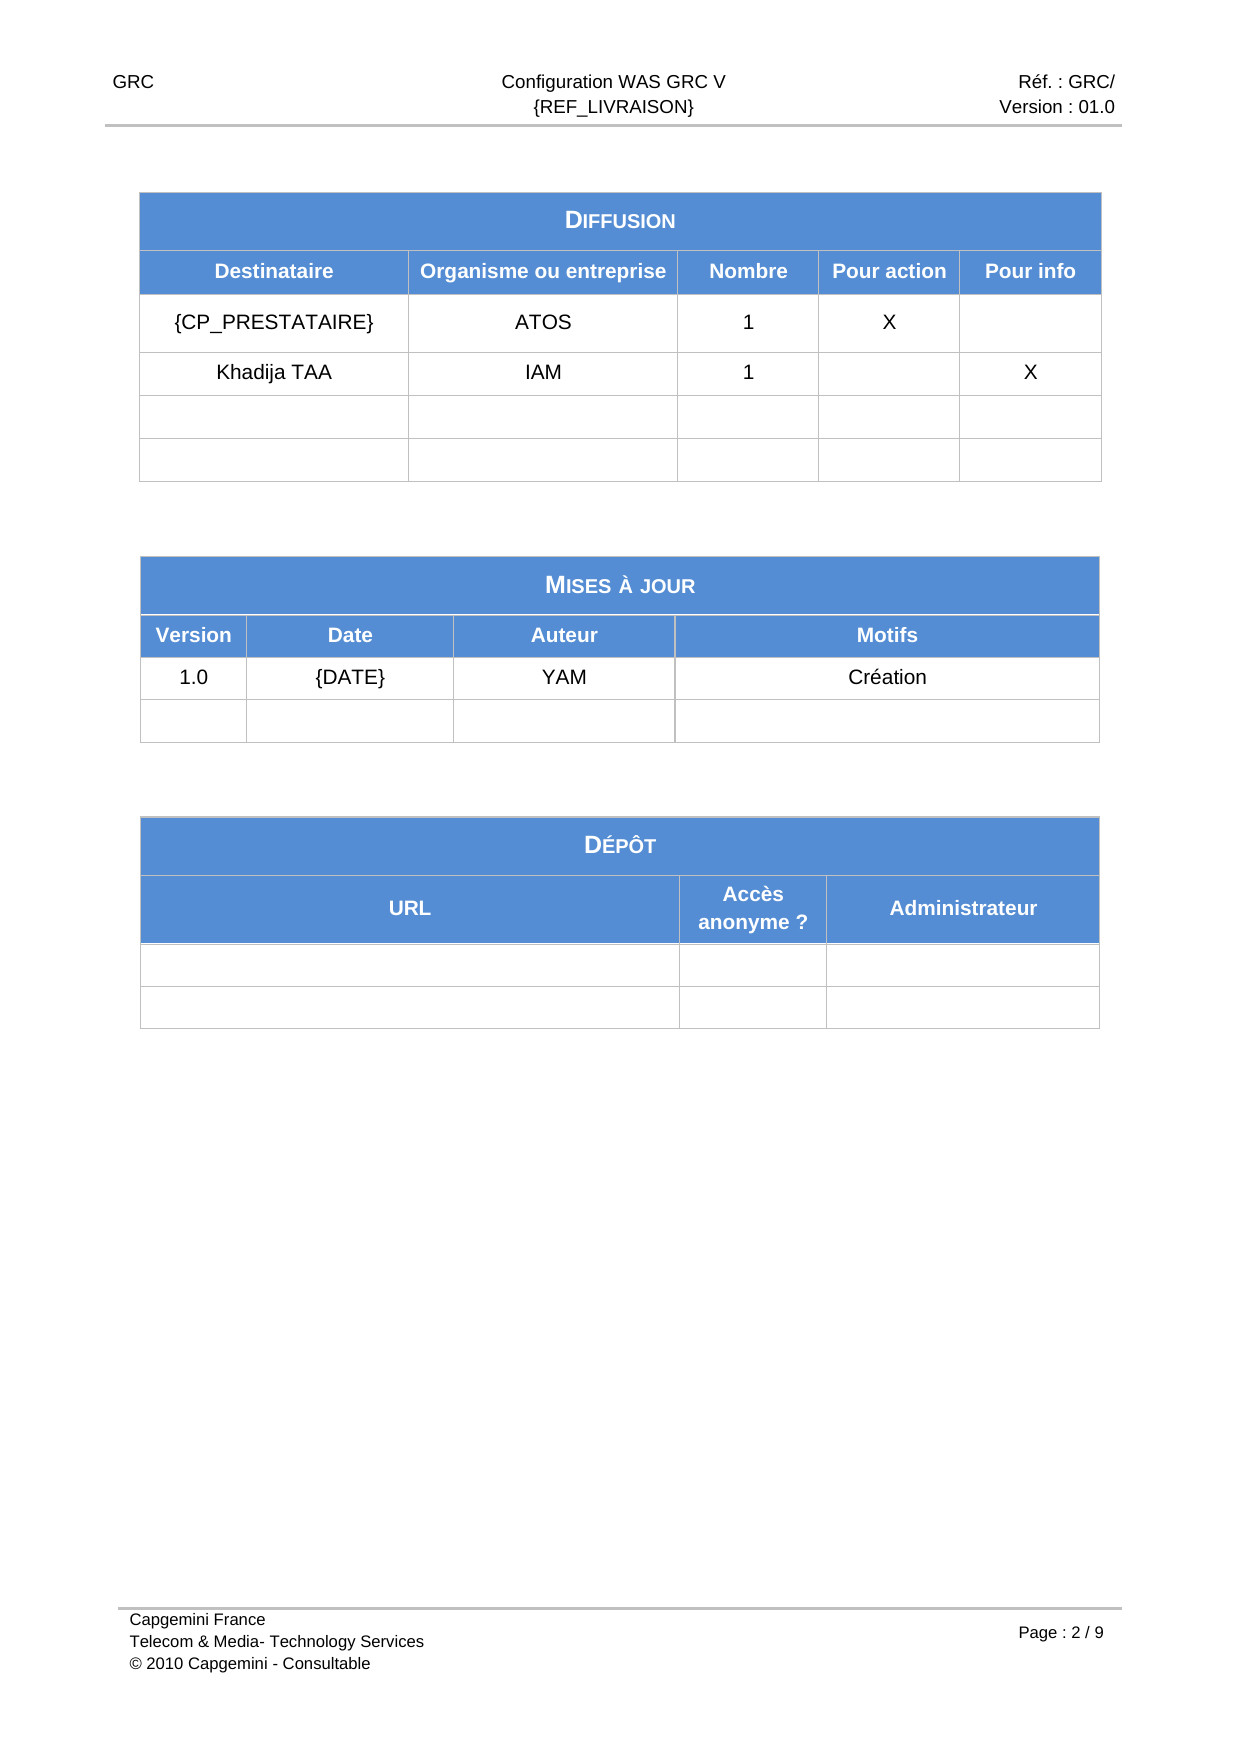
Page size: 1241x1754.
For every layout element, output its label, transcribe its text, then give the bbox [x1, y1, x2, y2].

table_cell IAM [409, 353, 677, 395]
table_cell Date [247, 616, 453, 657]
table_cell [680, 987, 826, 1028]
table_cell Auteur [454, 616, 674, 657]
table_cell 1.0 [141, 658, 246, 699]
table_cell X [819, 295, 959, 352]
table_cell X [960, 353, 1101, 395]
table_cell Khadija TAA [140, 353, 408, 395]
table_cell Création [676, 658, 1099, 699]
table_cell [454, 700, 674, 742]
table_cell [819, 439, 959, 481]
table_cell Pour info [960, 251, 1101, 294]
table_cell [960, 439, 1101, 481]
table_cell ATOS [409, 295, 677, 352]
table_cell [678, 396, 818, 438]
table_cell [140, 396, 408, 438]
table_cell [678, 439, 818, 481]
table_cell Destinataire [140, 251, 408, 294]
table_cell [676, 700, 1099, 742]
table_cell Version [141, 616, 246, 657]
table_cell [141, 945, 679, 986]
table_cell Motifs [676, 616, 1099, 657]
table_cell [819, 353, 959, 395]
table_cell {CP_PRESTATAIRE} [140, 295, 408, 352]
table_cell [409, 439, 677, 481]
table_cell 1 [678, 295, 818, 352]
table_cell URL [141, 876, 679, 943]
table_cell Pour action [819, 251, 959, 294]
table_cell YAM [454, 658, 674, 699]
table_cell [140, 439, 408, 481]
table_cell [680, 945, 826, 986]
table_cell [409, 396, 677, 438]
table_cell {DATE} [247, 658, 453, 699]
table_cell [819, 396, 959, 438]
table_cell [141, 987, 679, 1028]
table_cell [827, 945, 1099, 986]
table_cell [960, 295, 1101, 352]
table_header Dépôt [141, 818, 1099, 875]
table_header Mises à jour [141, 557, 1099, 614]
table_cell [960, 396, 1101, 438]
table_cell Administrateur [827, 876, 1099, 943]
table_cell 1 [678, 353, 818, 395]
table_cell [827, 987, 1099, 1028]
table_cell Nombre [678, 251, 818, 294]
table_cell Accès anonyme ? [680, 876, 826, 943]
table_cell Organisme ou entreprise [409, 251, 677, 294]
table_cell [247, 700, 453, 742]
table_header Diffusion [140, 193, 1101, 250]
table_cell [141, 700, 246, 742]
